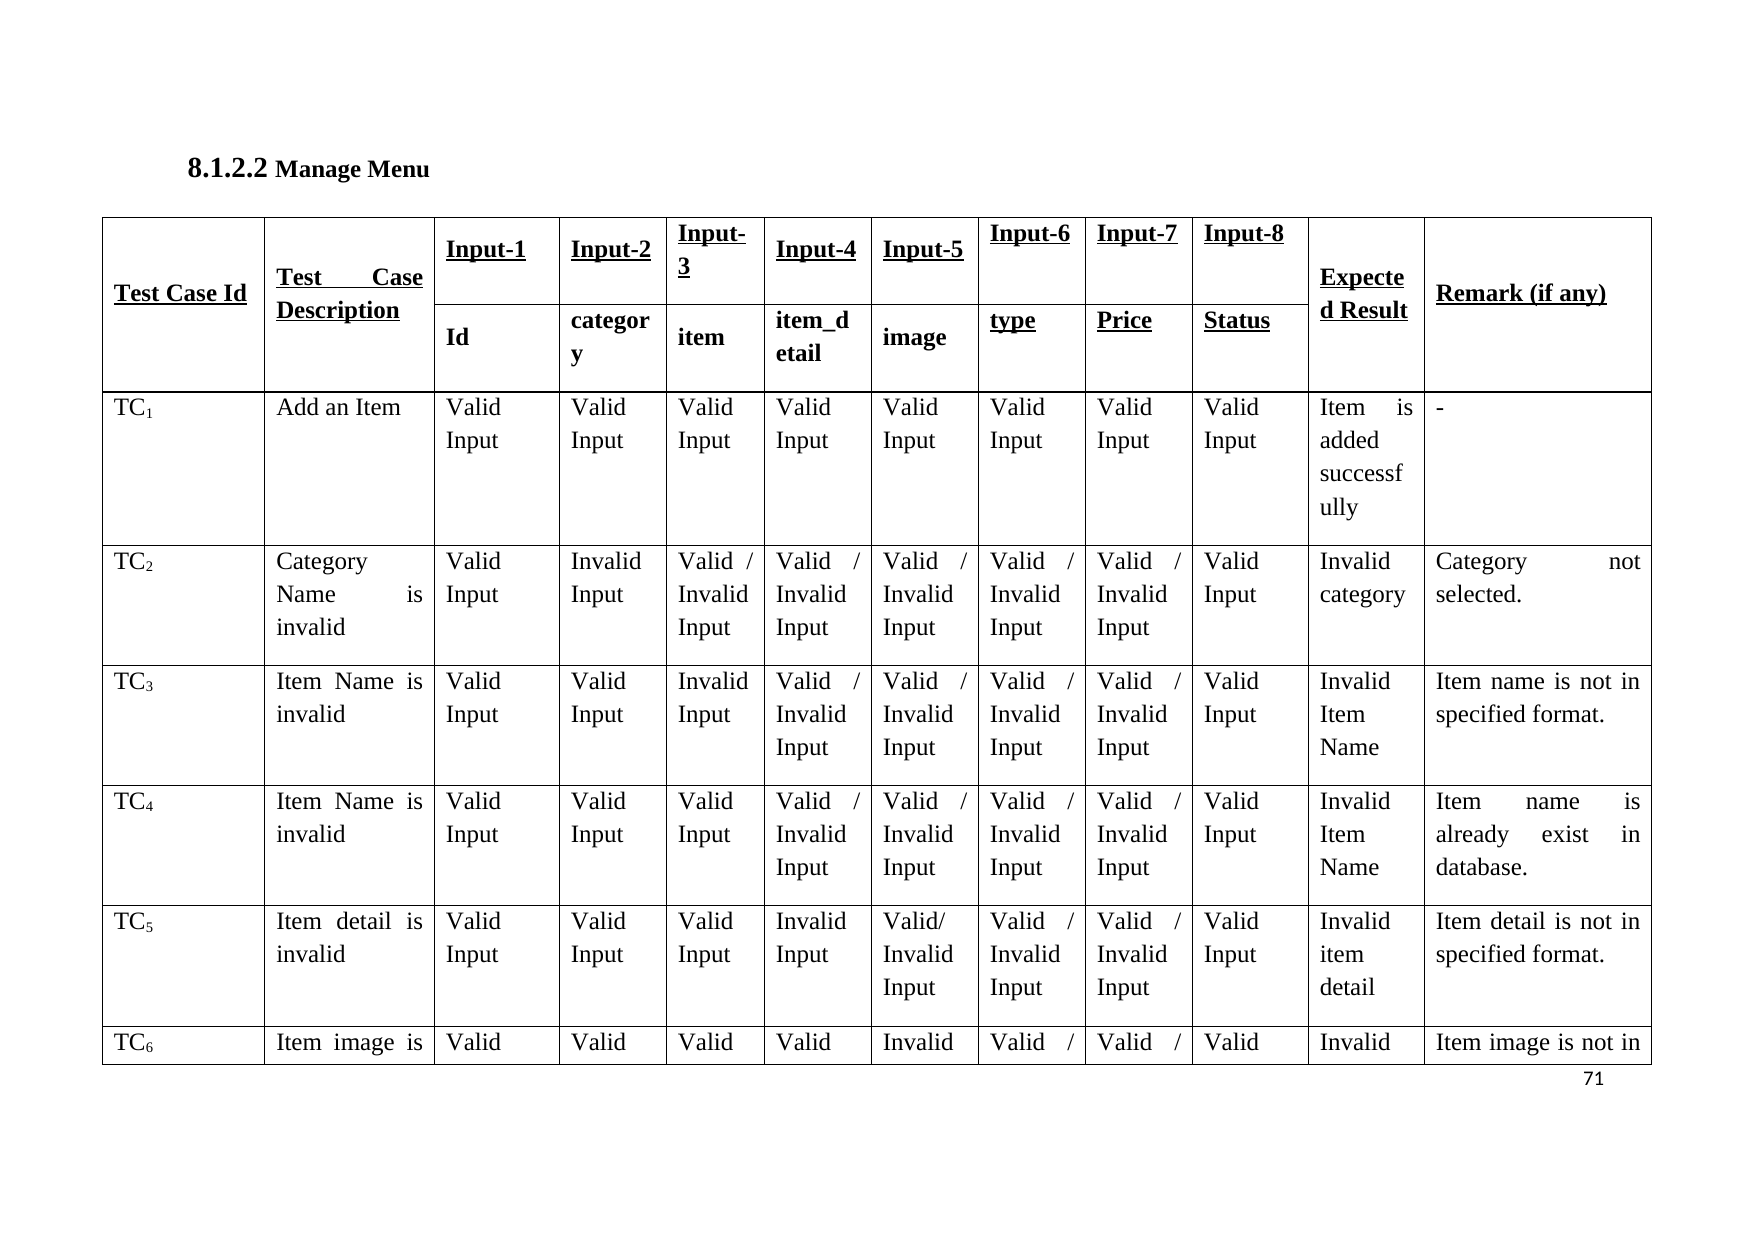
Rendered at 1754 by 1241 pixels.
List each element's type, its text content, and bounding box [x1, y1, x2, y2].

table_header Remark (if any) [1425, 218, 1651, 391]
table_cell Price [1086, 305, 1192, 391]
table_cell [979, 1027, 1085, 1064]
table_cell Valid Input [560, 906, 666, 1026]
table_cell Valid Input [667, 393, 764, 545]
table_cell Valid / Invalid Input [979, 546, 1085, 665]
table_cell Invalid Input [667, 666, 764, 785]
table_header Input-1 [435, 218, 559, 304]
table_header Input-3 [667, 218, 764, 304]
table_cell Valid Input [1086, 393, 1192, 545]
table_header Input-4 [765, 218, 871, 304]
table_cell Valid Input [1193, 666, 1308, 785]
table_cell Category not selected. [1425, 546, 1651, 665]
table_cell Invalid Input [872, 1027, 978, 1064]
table_cell Valid Input [765, 393, 871, 545]
table_cell Valid/ Invalid Input [872, 906, 978, 1026]
table_cell Valid Input [1193, 786, 1308, 905]
table_cell Valid Input [667, 906, 764, 1026]
table_cell Valid Input [560, 393, 666, 545]
table_cell image [872, 305, 978, 391]
table_cell Invalid Item Name [1309, 666, 1424, 785]
table_cell TC4 [103, 786, 264, 905]
table_cell Valid Input [435, 546, 559, 665]
table_cell Valid / Invalid Input [765, 666, 871, 785]
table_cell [1425, 1027, 1651, 1064]
table_cell Valid Input [1193, 1027, 1308, 1064]
table_cell type [979, 305, 1085, 391]
table_cell Category Name is invalid [265, 546, 434, 665]
table_header Test Case Id [103, 218, 264, 391]
table_cell Valid / Invalid Input [872, 546, 978, 665]
table_cell Item name is already exist in database. [1425, 786, 1651, 905]
table_header Input-2 [560, 218, 666, 304]
table_cell Valid / Invalid Input [1086, 906, 1192, 1026]
table_cell Valid Input [435, 906, 559, 1026]
table_cell Invalid category [1309, 546, 1424, 665]
table_cell TC3 [103, 666, 264, 785]
text 8.1.2.2 Manage Menu [187, 150, 1604, 183]
table_cell TC5 [103, 906, 264, 1026]
table_cell Valid / Invalid Input [765, 546, 871, 665]
table_cell Valid / Invalid Input [1086, 786, 1192, 905]
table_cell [265, 1027, 434, 1064]
table_cell Valid Input [667, 1027, 764, 1064]
table_cell TC1 [103, 393, 264, 545]
table_header Expected Result [1309, 218, 1424, 391]
table_cell Item Name is invalid [265, 786, 434, 905]
table_cell Valid Input [560, 786, 666, 905]
table_header Input-5 [872, 218, 978, 304]
table_cell Valid / Invalid Input [1086, 546, 1192, 665]
table_cell Invalid item image [1309, 1027, 1424, 1064]
table_cell item_detail [765, 305, 871, 391]
table_cell Valid / Invalid Input [872, 786, 978, 905]
table_cell Valid / Invalid Input [872, 666, 978, 785]
table_cell Item is added successfully [1309, 393, 1424, 545]
table_cell Invalid Input [765, 906, 871, 1026]
table_cell Valid Input [1193, 906, 1308, 1026]
table_cell Invalid item detail [1309, 906, 1424, 1026]
table_header Input-7 [1086, 218, 1192, 304]
table_cell Valid / Invalid Input [979, 906, 1085, 1026]
table_cell TC2 [103, 546, 264, 665]
table_header Input-6 [979, 218, 1085, 304]
table_cell Add an Item [265, 393, 434, 545]
table_cell Valid Input [1193, 546, 1308, 665]
table_cell Valid Input [560, 666, 666, 785]
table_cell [1086, 1027, 1192, 1064]
table_cell Id [435, 305, 559, 391]
table_cell Valid Input [979, 393, 1085, 545]
table_cell Valid / Invalid Input [979, 666, 1085, 785]
table_cell Valid / Invalid Input [1086, 666, 1192, 785]
table_cell Valid / Invalid Input [765, 786, 871, 905]
table_cell Item detail is invalid [265, 906, 434, 1026]
table_header Test Case Description [265, 218, 434, 391]
table_cell Valid Input [435, 786, 559, 905]
table_cell Item name is not in specified format. [1425, 666, 1651, 785]
table_cell Invalid Input [560, 546, 666, 665]
table_cell Valid Input [765, 1027, 871, 1064]
table_cell Valid Input [872, 393, 978, 545]
table_cell Invalid Item Name [1309, 786, 1424, 905]
table_cell - [1425, 393, 1651, 545]
table_cell Valid Input [435, 393, 559, 545]
table_cell Status [1193, 305, 1308, 391]
table_cell Valid / Invalid Input [667, 546, 764, 665]
table_cell Valid Input [435, 666, 559, 785]
table_cell Valid / Invalid Input [979, 786, 1085, 905]
table_cell Valid Input [1193, 393, 1308, 545]
table_cell Item detail is not in specified format. [1425, 906, 1651, 1026]
table_header Input-8 [1193, 218, 1308, 304]
table_cell item [667, 305, 764, 391]
table_cell Valid Input [560, 1027, 666, 1064]
table_cell Item Name is invalid [265, 666, 434, 785]
table_cell category [560, 305, 666, 391]
table_cell TC6 [103, 1027, 264, 1064]
table_cell Valid Input [435, 1027, 559, 1064]
table_cell Valid Input [667, 786, 764, 905]
